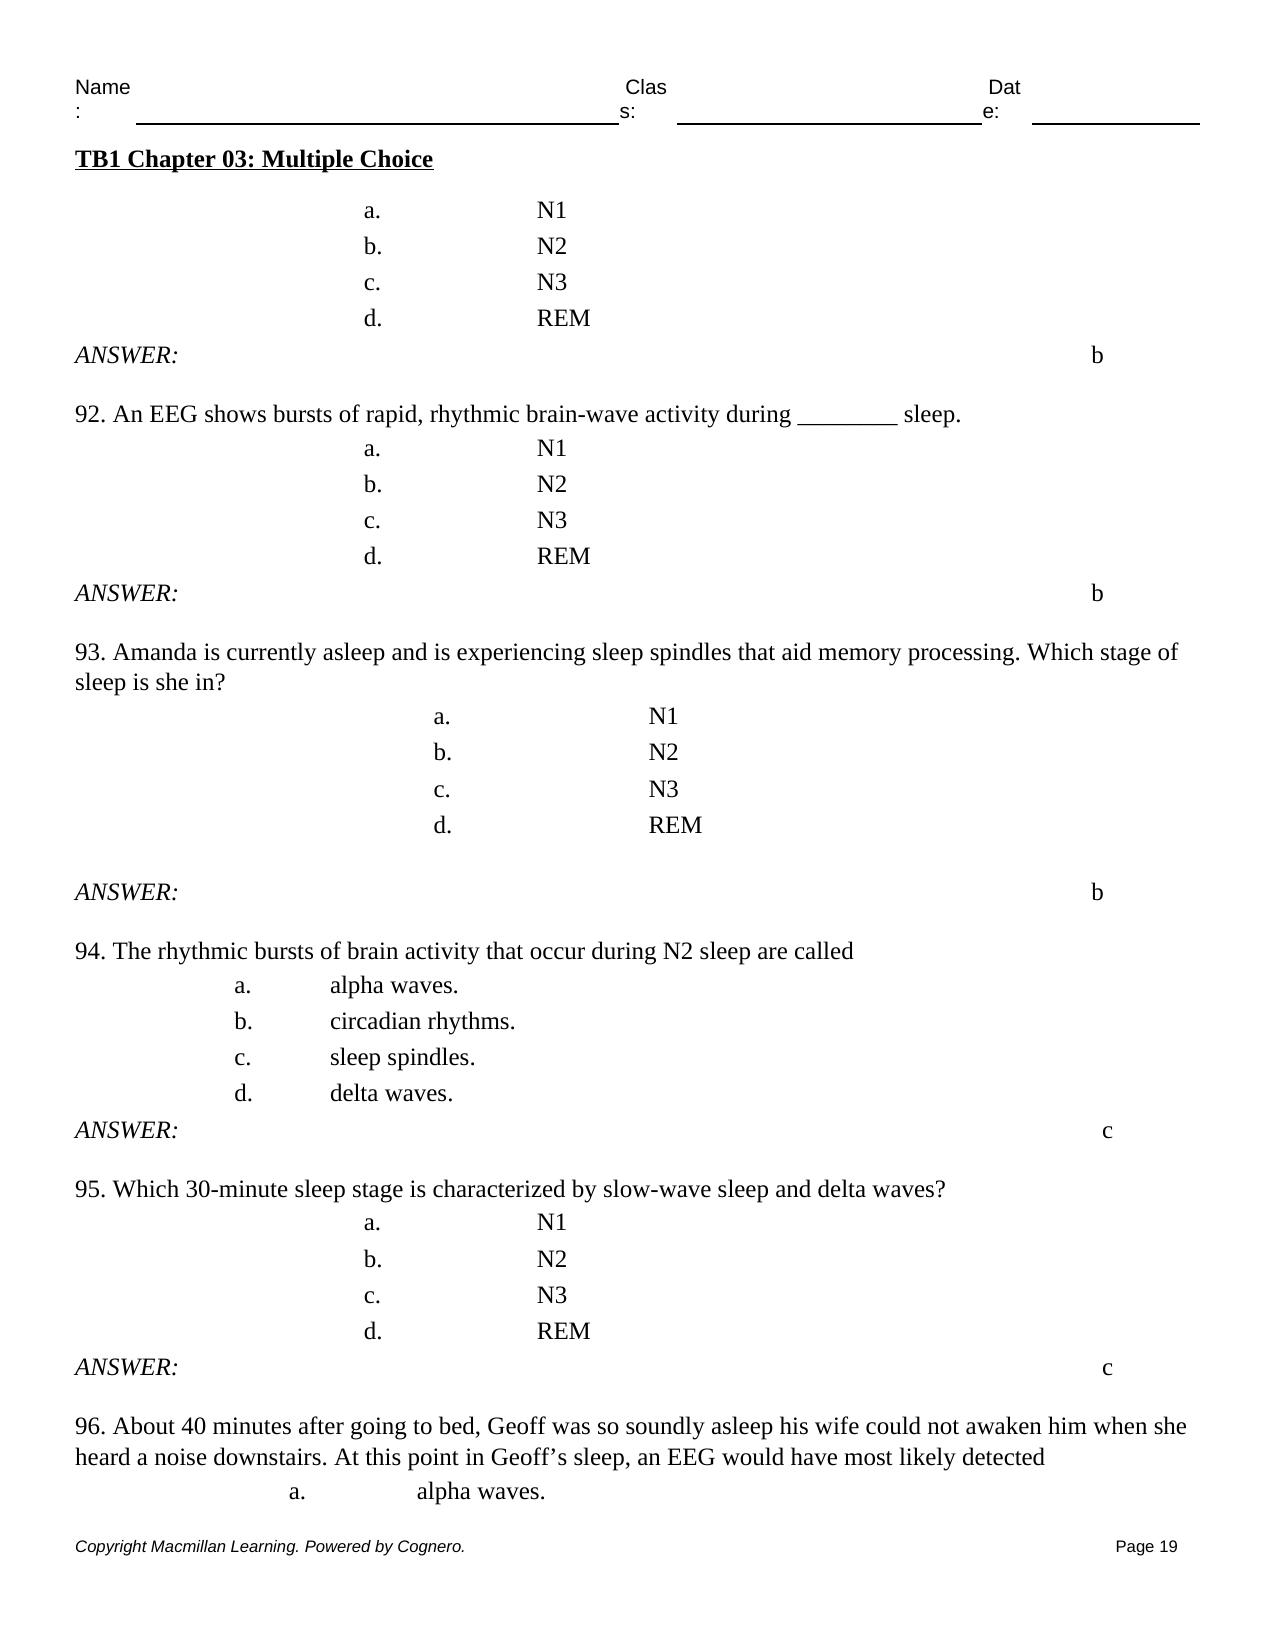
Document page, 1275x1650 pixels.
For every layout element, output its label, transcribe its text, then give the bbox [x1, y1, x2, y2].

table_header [75, 1411, 1200, 1509]
table_header 93. Amanda is currently asleep and is experiencing sleep spindles that aid memory processing. Which stage of sleep is she in? [75, 637, 1200, 909]
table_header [75, 192, 1200, 372]
table_header 92. An EEG shows bursts of rapid, rhythmic brain-wave activity during ________ sleep. [75, 399, 1200, 609]
table_header 95. Which 30-minute sleep stage is characterized by slow-wave sleep and delta waves? [75, 1174, 1200, 1384]
table_header 94. The rhythmic bursts of brain activity that occur during N2 sleep are called [75, 936, 1200, 1147]
